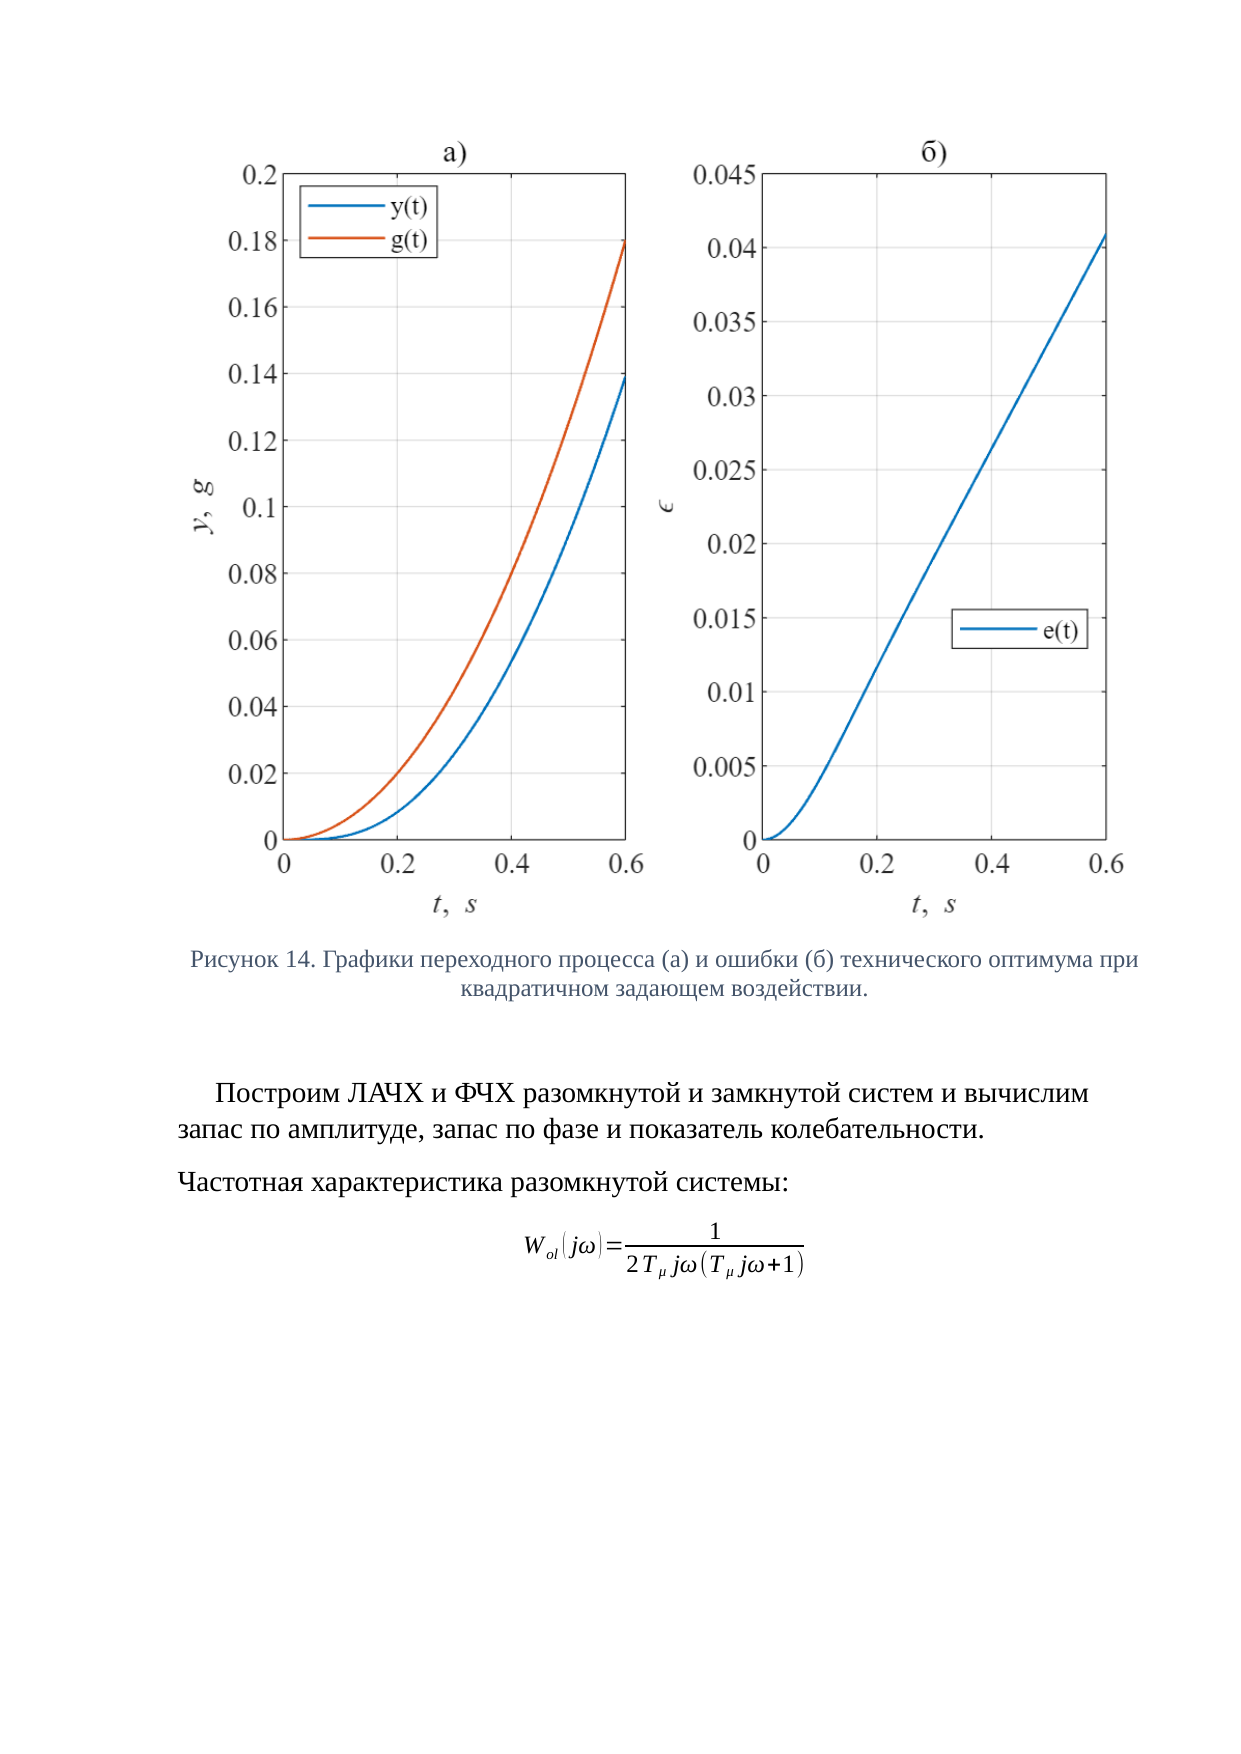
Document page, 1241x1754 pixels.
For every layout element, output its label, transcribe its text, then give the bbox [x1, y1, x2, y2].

text Рисунок . Графики переходного процесса (а) и ошибки (б) технического оптимума при квадратичном задающем воздействии. [177, 944, 1152, 1002]
picture [177, 118, 1127, 926]
text Построим ЛАЧХ и ФЧХ разомкнутой и замкнутой систем и вычислим запас по амплитуде, запас по фазе и показатель колебательности. [177, 1076, 1152, 1145]
text Частотная характеристика разомкнутой системы: [177, 1164, 1152, 1198]
